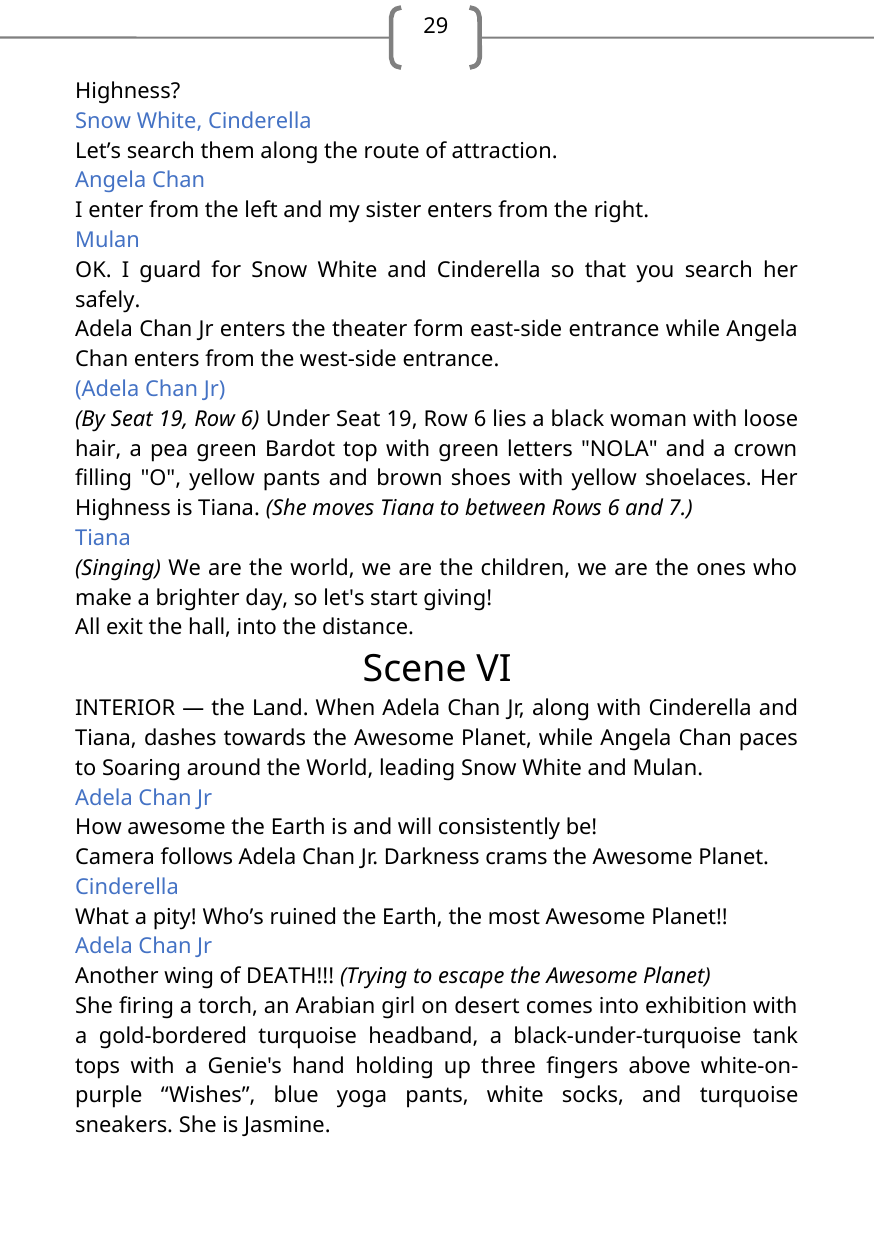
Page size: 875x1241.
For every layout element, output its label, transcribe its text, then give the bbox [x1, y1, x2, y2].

text Another wing of DEATH!!! (Trying to escape the Awesome Planet) [75, 960, 799, 990]
text Cinderella [75, 871, 799, 901]
text Tiana [75, 522, 799, 552]
text Camera follows Adela Chan Jr. Darkness crams the Awesome Planet. [75, 841, 799, 871]
text (Singing) We are the world, we are the children, we are the ones who make a brighter day, so let's start giving! [75, 552, 799, 611]
text How awesome the Earth is and will consistently be! [75, 811, 799, 841]
text Adela Chan Jr [75, 930, 799, 960]
text What a pity! Who’s ruined the Earth, the most Awesome Planet!! [75, 901, 799, 930]
text Adela Chan Jr enters the theater form east-side entrance while Angela Chan enters from the west-side entrance. [75, 313, 799, 373]
text All exit the hall, into the distance. [75, 611, 799, 641]
text Adela Chan Jr [75, 781, 799, 811]
text She firing a torch, an Arabian girl on desert comes into exhibition with a gold-bordered turquoise headband, a black-under-turquoise tank tops with a Genie's hand holding up three fingers above white-on-purple “Wishes”, blue yoga pants, white socks, and turquoise sneakers. She is Jasmine. [75, 990, 799, 1139]
text INTERIOR — the Land. When Adela Chan Jr, along with Cinderella and Tiana, dashes towards the Awesome Planet, while Angela Chan paces to Soaring around the World, leading Snow White and Mulan. [75, 692, 799, 781]
text Mulan [75, 224, 799, 254]
text I enter from the left and my sister enters from the right. [75, 194, 799, 224]
text Angela Chan [75, 164, 799, 194]
text Snow White, Cinderella [75, 105, 799, 134]
text (Adela Chan Jr) [75, 373, 799, 403]
text (By Seat 19, Row 6) Under Seat 19, Row 6 lies a black woman with loose hair, a pea green Bardot top with green letters "NOLA" and a crown filling "O", yellow pants and brown shoes with yellow shoelaces. Her Highness is Tiana. (She moves Tiana to between Rows 6 and 7.) [75, 403, 799, 522]
subtitle Scene VI [75, 641, 799, 692]
text Could you please inform me of the current location of Tiana her Highness? [75, 75, 799, 105]
text OK. I guard for Snow White and Cinderella so that you search her safely. [75, 254, 799, 313]
text Let’s search them along the route of attraction. [75, 134, 799, 164]
